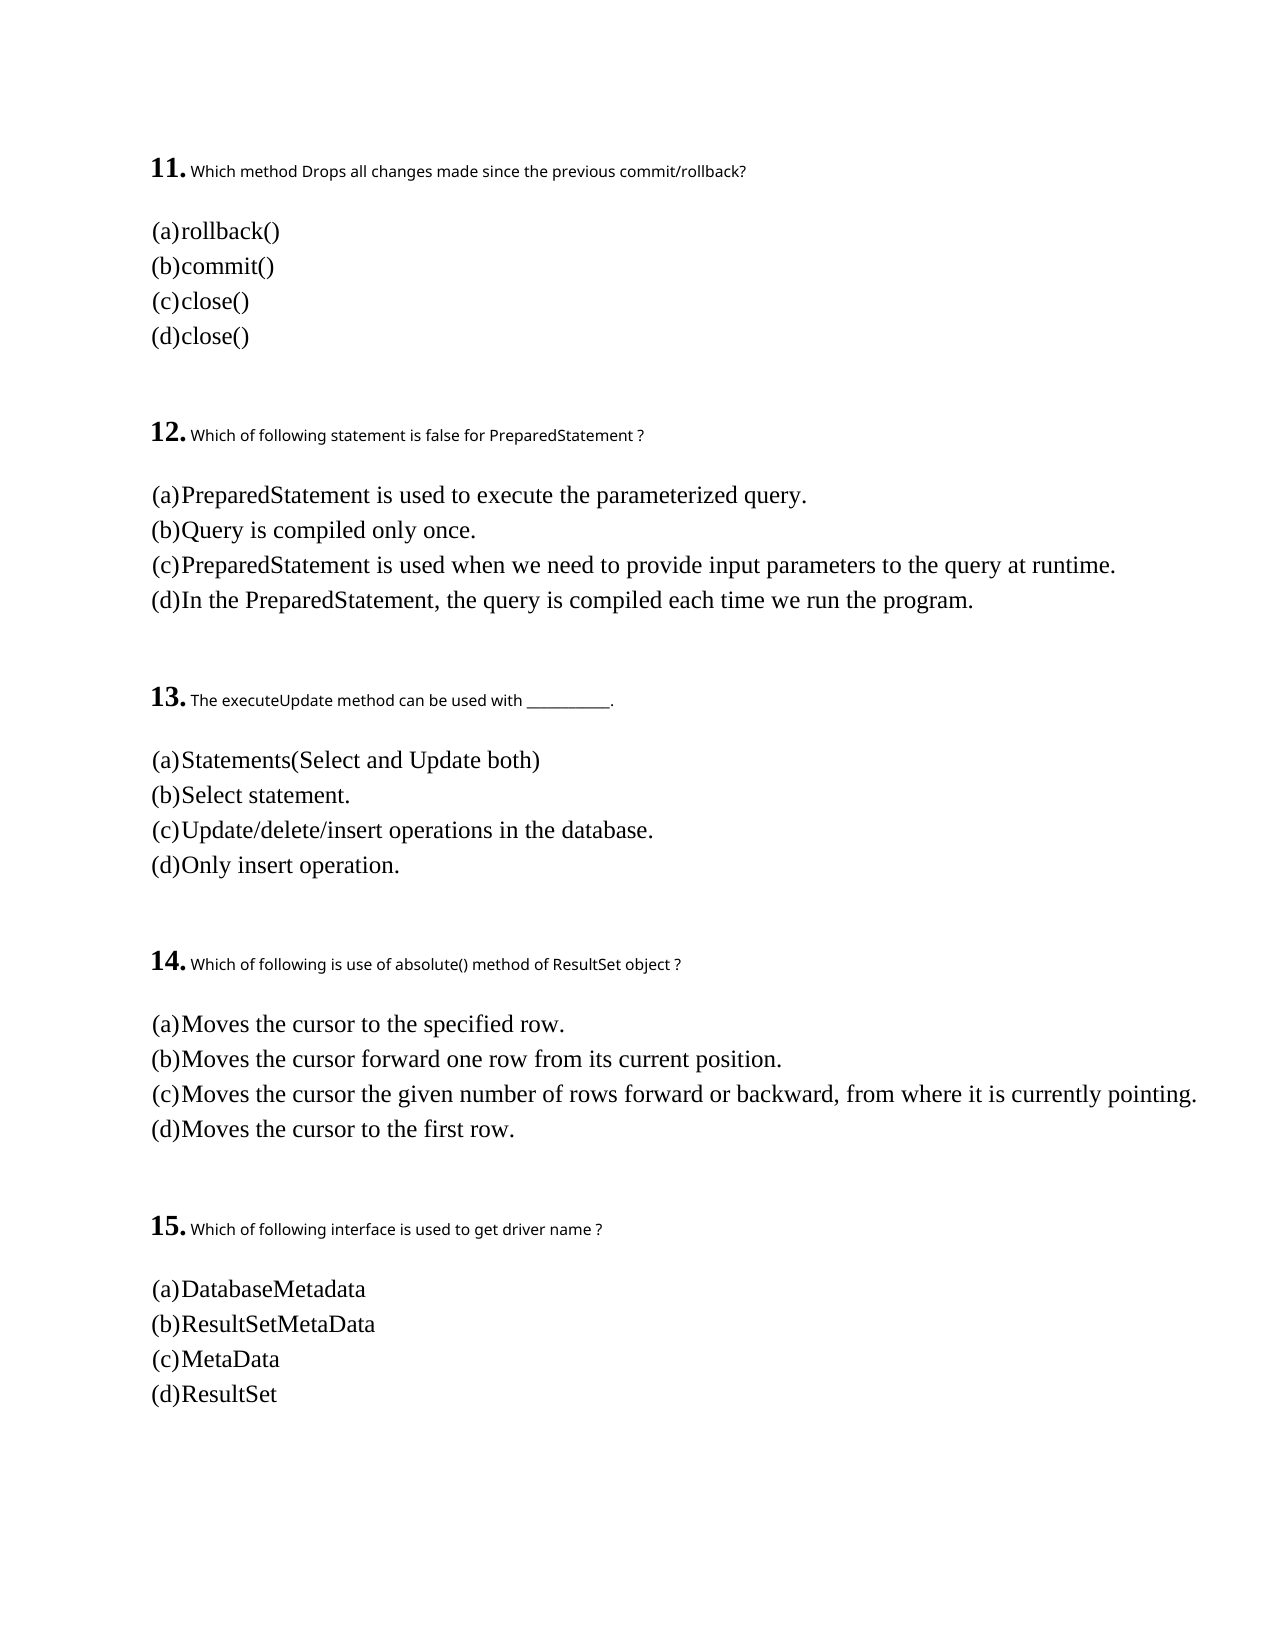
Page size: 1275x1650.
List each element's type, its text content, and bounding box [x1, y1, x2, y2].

text 15. Which of following interface is used to get driver name ? [150, 1208, 1125, 1241]
table_header (a) [150, 477, 181, 512]
table_cell commit() [181, 248, 1275, 283]
table_cell (d) [150, 1111, 181, 1146]
table_cell ResultSetMetaData [181, 1306, 1275, 1341]
table_cell Query is compiled only once. [181, 512, 1275, 547]
table_header (a) [150, 1271, 181, 1306]
table_cell (d) [150, 1376, 181, 1411]
table_header (a) [150, 742, 181, 777]
table_cell Select statement. [181, 777, 1275, 812]
table_cell (c) [150, 1076, 181, 1111]
table_cell (b) [150, 512, 181, 547]
table_cell (d) [150, 318, 181, 353]
table_cell Update/delete/insert operations in the database. [181, 812, 1275, 847]
text 12. Which of following statement is false for PreparedStatement ? [150, 414, 1125, 448]
table_cell In the PreparedStatement, the query is compiled each time we run the program. [181, 582, 1275, 617]
table_header (a) [150, 213, 181, 248]
table_header rollback() [181, 213, 1275, 248]
table_cell Moves the cursor the given number of rows forward or backward, from where it is currently pointing. [181, 1076, 1275, 1111]
table_cell (b) [150, 777, 181, 812]
table_header Statements(Select and Update both) [181, 742, 1275, 777]
table_header DatabaseMetadata [181, 1271, 1275, 1306]
table_header PreparedStatement is used to execute the parameterized query. [181, 477, 1275, 512]
table_cell (c) [150, 547, 181, 582]
table_cell Moves the cursor forward one row from its current position. [181, 1041, 1275, 1076]
table_cell Moves the cursor to the first row. [181, 1111, 1275, 1146]
text 11. Which method Drops all changes made since the previous commit/rollback? [150, 150, 1125, 183]
table_header Moves the cursor to the specified row. [181, 1006, 1275, 1041]
table_cell (b) [150, 248, 181, 283]
text 14. Which of following is use of absolute() method of ResultSet object ? [150, 943, 1125, 977]
table_cell (c) [150, 812, 181, 847]
table_cell ResultSet [181, 1376, 1275, 1411]
table_cell close() [181, 283, 1275, 318]
table_cell (b) [150, 1306, 181, 1341]
text 13. The executeUpdate method can be used with ____________. [150, 679, 1125, 712]
table_cell (d) [150, 582, 181, 617]
table_cell close() [181, 318, 1275, 353]
table_cell PreparedStatement is used when we need to provide input parameters to the query at runtime. [181, 547, 1275, 582]
table_cell Only insert operation. [181, 847, 1275, 882]
table_cell (d) [150, 847, 181, 882]
table_cell (c) [150, 1341, 181, 1376]
table_header (a) [150, 1006, 181, 1041]
table_cell (b) [150, 1041, 181, 1076]
table_cell (c) [150, 283, 181, 318]
table_cell MetaData [181, 1341, 1275, 1376]
